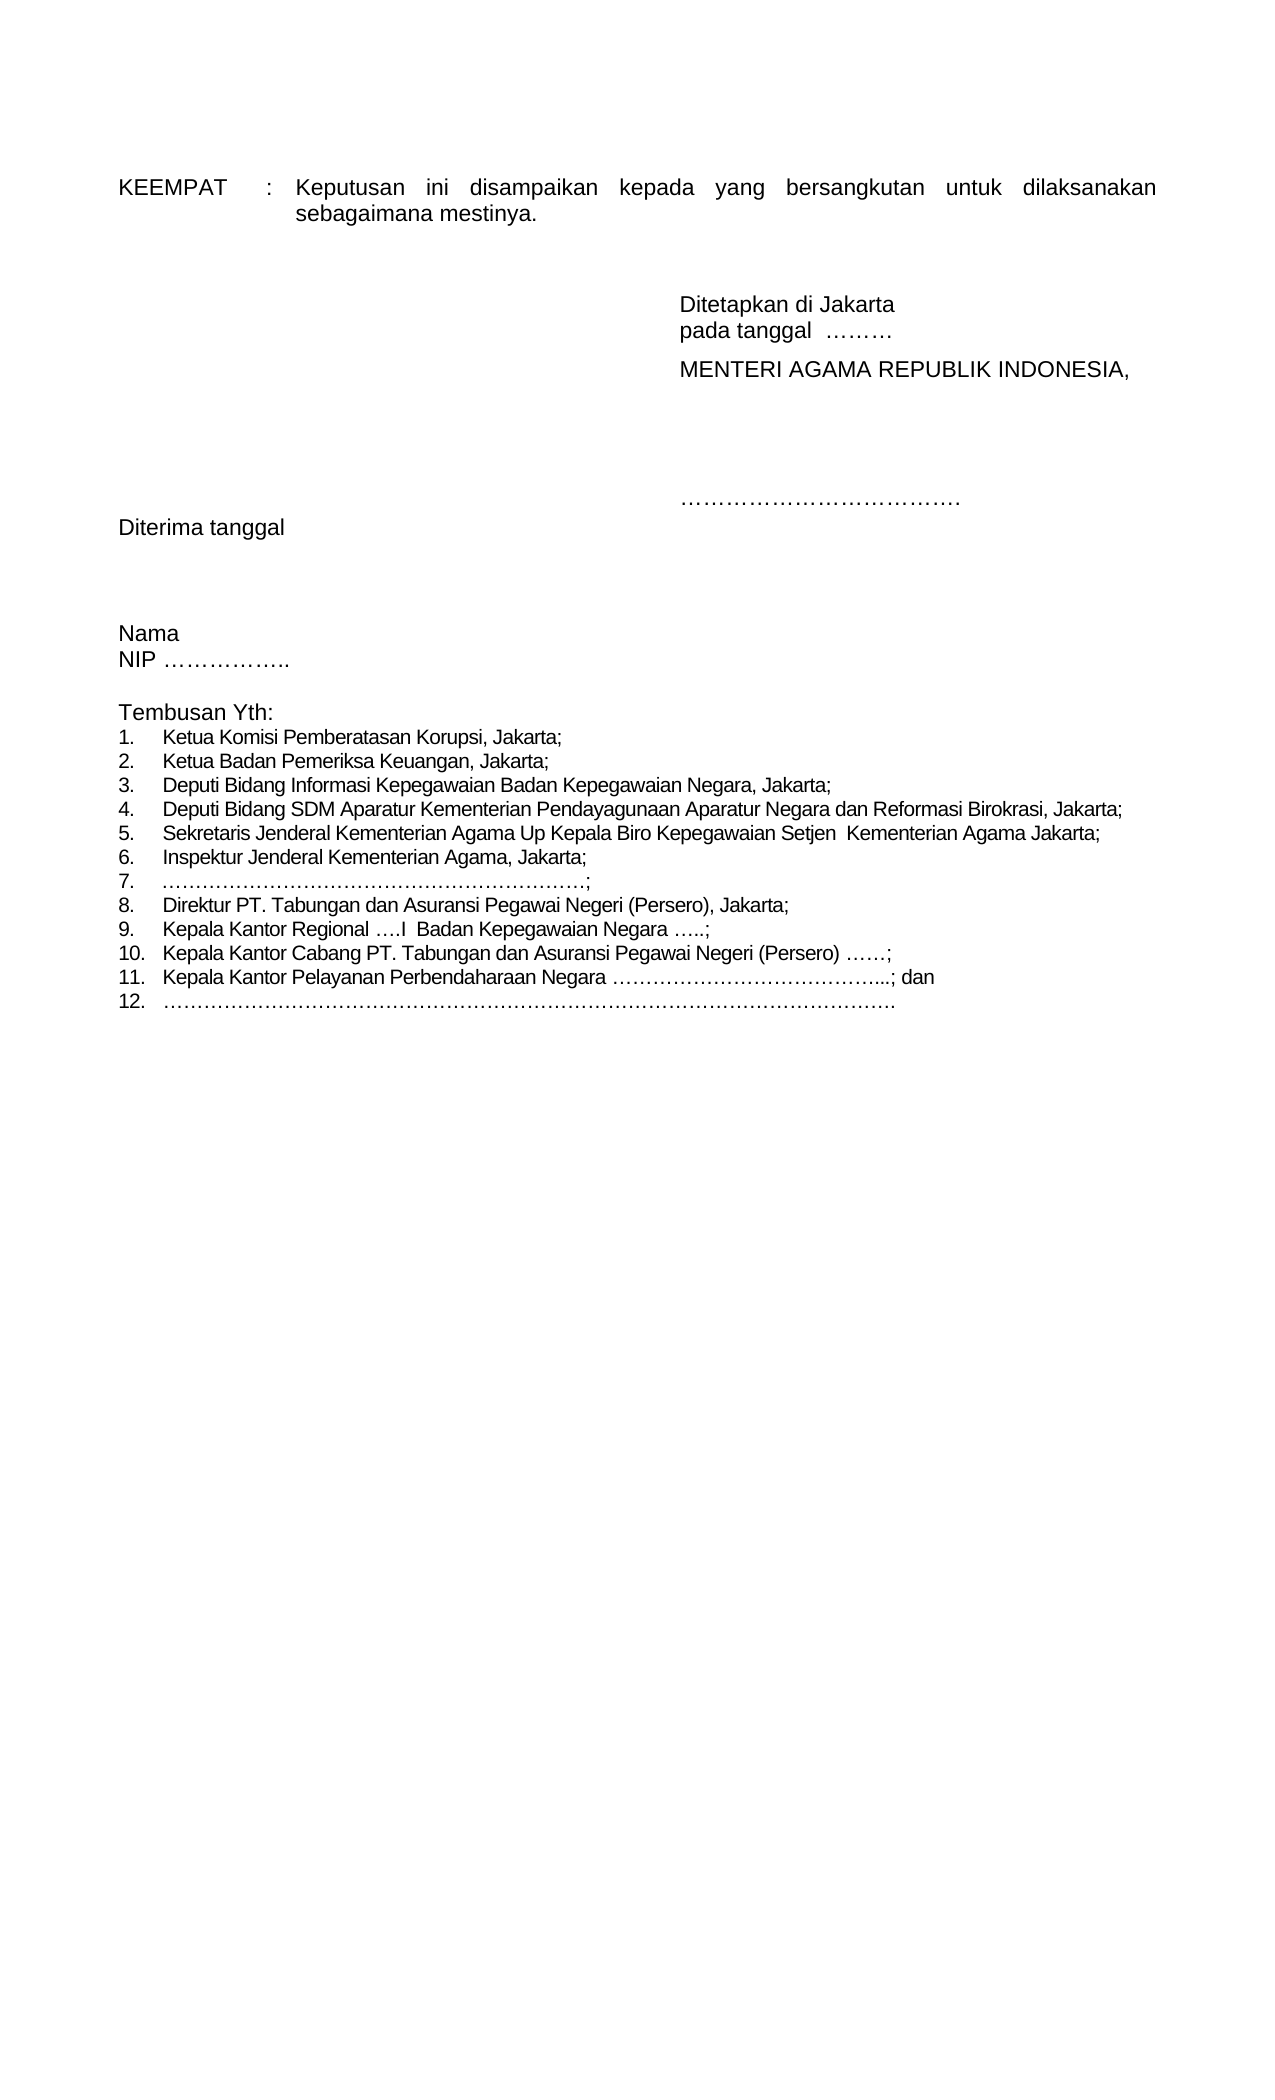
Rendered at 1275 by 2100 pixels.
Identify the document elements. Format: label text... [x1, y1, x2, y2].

text pada tanggal ……… [679, 317, 1157, 343]
text Diterima tanggal [118, 514, 1157, 541]
list Kepala Kantor Regional ….I Badan Kepegawaian Negara …..; [118, 917, 1157, 941]
list ………………………………………………………; [118, 869, 1157, 893]
list Kepala Kantor Pelayanan Perbendaharaan Negara …………………………………...; dan [118, 965, 1157, 989]
text Tembusan Yth: [118, 699, 1157, 725]
list Kepala Kantor Cabang PT. Tabungan dan Asuransi Pegawai Negeri (Persero) ……; [118, 941, 1157, 965]
list Deputi Bidang SDM Aparatur Kementerian Pendayagunaan Aparatur Negara dan Reformasi Birokrasi, Jakarta; [118, 797, 1157, 821]
text Nama [118, 620, 1157, 646]
text ………………………………. [118, 484, 1157, 511]
text KEEMPAT : Keputusan ini disampaikan kepada yang bersangkutan untuk dilaksanakan sebagaimana mestinya. [118, 174, 1157, 227]
list Sekretaris Jenderal Kementerian Agama Up Kepala Biro Kepegawaian Setjen Kementerian Agama Jakarta; [118, 821, 1157, 845]
list ………………………………………………………………………………………………. [118, 989, 1157, 1013]
list Inspektur Jenderal Kementerian Agama, Jakarta; [118, 845, 1157, 869]
text Ditetapkan di Jakarta [679, 291, 1157, 317]
list Direktur PT. Tabungan dan Asuransi Pegawai Negeri (Persero), Jakarta; [118, 893, 1157, 917]
list Deputi Bidang Informasi Kepegawaian Badan Kepegawaian Negara, Jakarta; [118, 773, 1157, 797]
text MENTERI AGAMA REPUBLIK INDONESIA, [679, 356, 1157, 383]
list Ketua Komisi Pemberatasan Korupsi, Jakarta; [118, 725, 1157, 749]
text NIP …………….. [118, 646, 1157, 672]
list Ketua Badan Pemeriksa Keuangan, Jakarta; [118, 749, 1157, 773]
